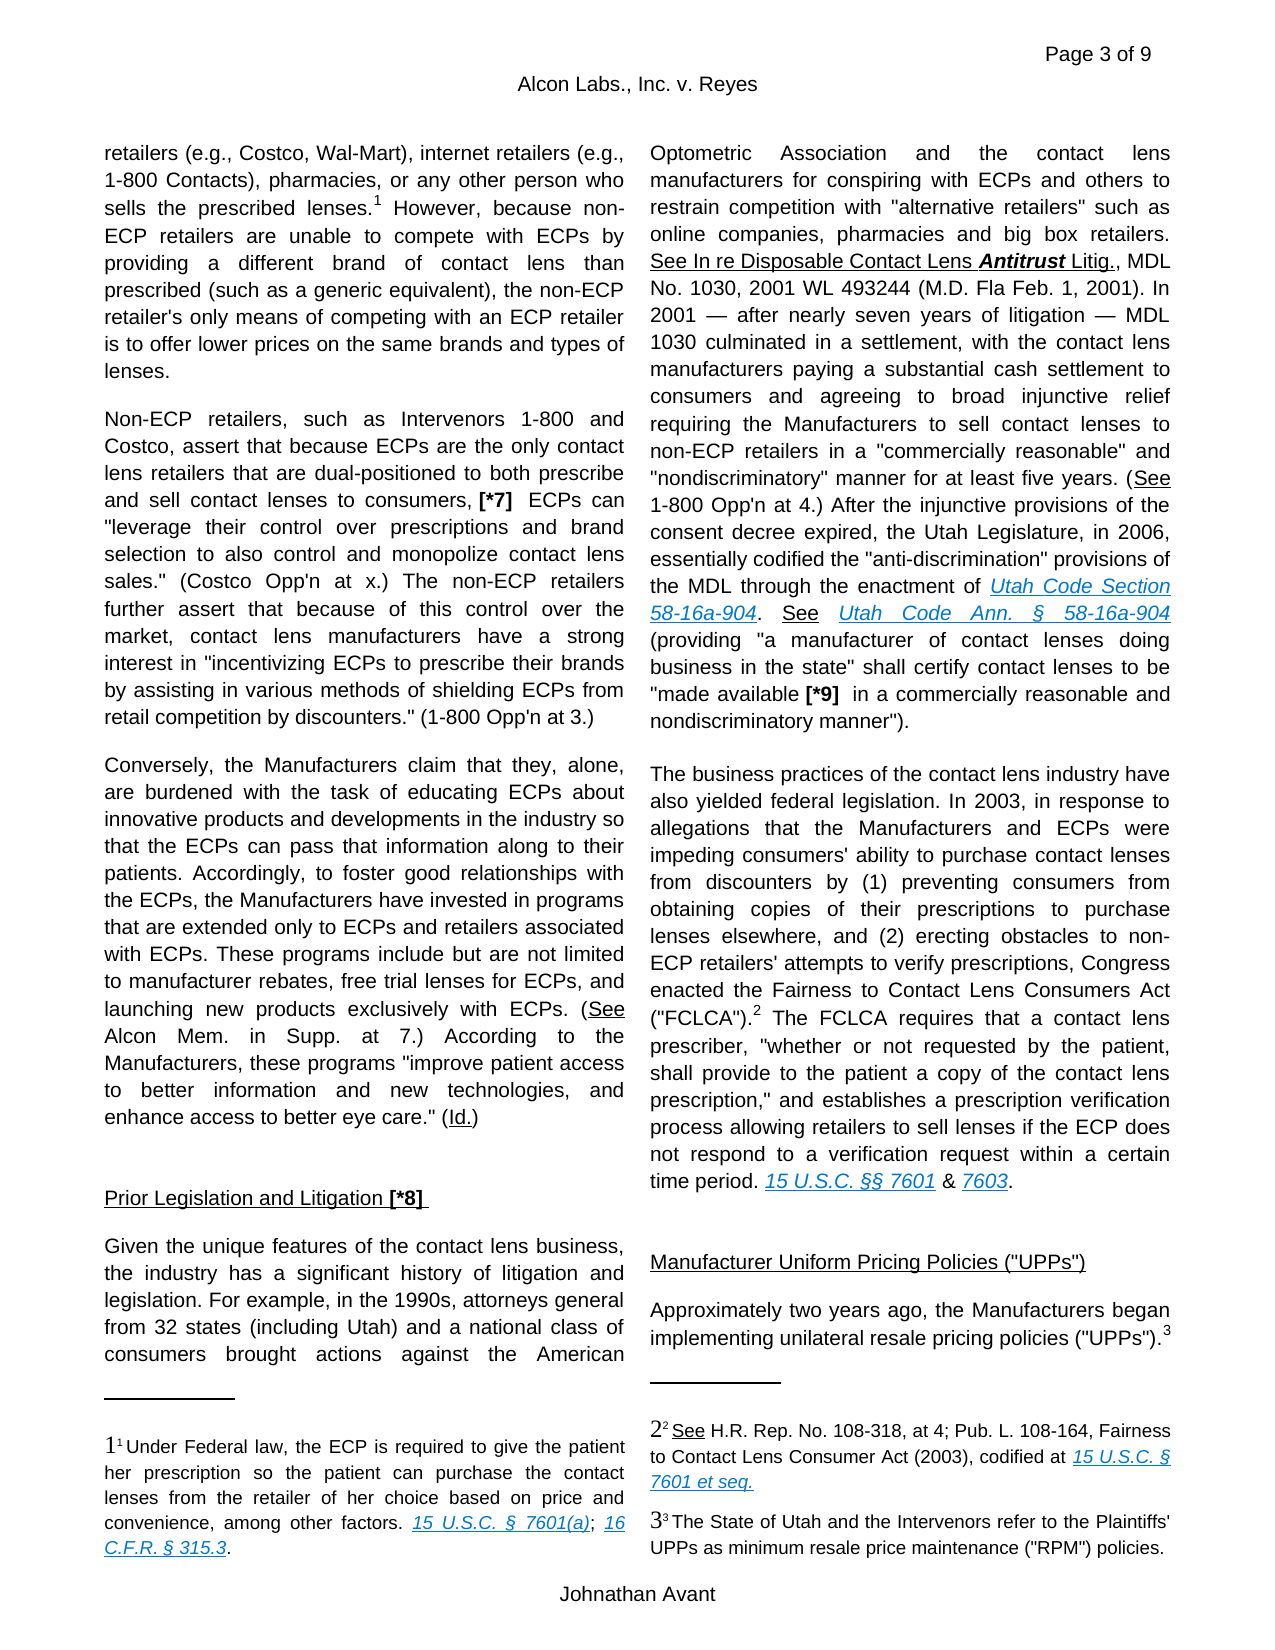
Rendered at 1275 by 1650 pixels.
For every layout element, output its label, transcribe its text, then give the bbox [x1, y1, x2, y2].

text Conversely, the Manufacturers claim that they, alone, are burdened with the task of educating ECPs about innovative products and developments in the industry so that the ECPs can pass that information along to their patients. Accordingly, to foster good relationships with the ECPs, the Manufacturers have invested in programs that are extended only to ECPs and retailers associated with ECPs. These programs include but are not limited to manufacturer rebates, free trial lenses for ECPs, and launching new products exclusively with ECPs. (See Alcon Mem. in Supp. at 7.) According to the Manufacturers, these programs "improve patient access to better information and new technologies, and enhance access to better eye care." (Id.) [104, 749, 625, 1129]
text Manufacturer Uniform Pricing Policies ("UPPs") [650, 1218, 1171, 1274]
text Non-ECP retailers, such as Intervenors 1-800 and Costco, assert that because ECPs are the only contact lens retailers that are dual-positioned to both prescribe and sell contact lenses to consumers, [*7] ECPs can "leverage their control over prescriptions and brand selection to also control and monopolize contact lens sales." (Costco Opp'n at x.) The non-ECP retailers further assert that because of this control over the market, contact lens manufacturers have a strong interest in "incentivizing ECPs to prescribe their brands by assisting in various methods of shielding ECPs from retail competition by discounters." (1-800 Opp'n at 3.) [104, 404, 625, 729]
text Given the unique features of the contact lens business, the industry has a significant history of litigation and legislation. For example, in the 1990s, attorneys general from 32 states (including Utah) and a national class of consumers brought actions against the American Optometric Association and the contact lens manufacturers for conspiring with ECPs and others to restrain competition with "alternative retailers" such as online companies, pharmacies and big box retailers. See In re Disposable Contact Lens Antitrust Litig., MDL No. 1030, 2001 WL 493244 (M.D. Fla Feb. 1, 2001). In 2001 — after nearly seven years of litigation — MDL 1030 culminated in a settlement, with the contact lens manufacturers paying a substantial cash settlement to consumers and agreeing to broad injunctive relief requiring the Manufacturers to sell contact lenses to non-ECP retailers in a "commercially reasonable" and "nondiscriminatory" manner for at least five years. (See 1-800 Opp'n at 4.) After the injunctive provisions of the consent decree expired, the Utah Legislature, in 2006, essentially codified the "anti-discrimination" provisions of the MDL through the enactment of Utah Code Section 58-16a-904. See Utah Code Ann. § 58-16a-904 (providing "a manufacturer of contact lenses doing business in the state" shall certify contact lenses to be "made available [*9] in a commercially reasonable and nondiscriminatory manner"). [650, 137, 1171, 733]
text The business practices of the contact lens industry have also yielded federal legislation. In 2003, in response to allegations that the Manufacturers and ECPs were impeding consumers' ability to purchase contact lenses from discounters by (1) preventing consumers from obtaining copies of their prescriptions to purchase lenses elsewhere, and (2) erecting obstacles to non-ECP retailers' attempts to verify prescriptions, Congress enacted the Fairness to Contact Lens Consumers Act ("FCLCA").2 The FCLCA requires that a contact lens prescriber, "whether or not requested by the patient, shall provide to the patient a copy of the contact lens prescription," and establishes a prescription verification process allowing retailers to sell lenses if the ECP does not respond to a verification request within a certain time period. 15 U.S.C. §§ 7601 & 7603. [650, 758, 1171, 1193]
text Prior Legislation and Litigation [*8] [104, 1154, 625, 1209]
